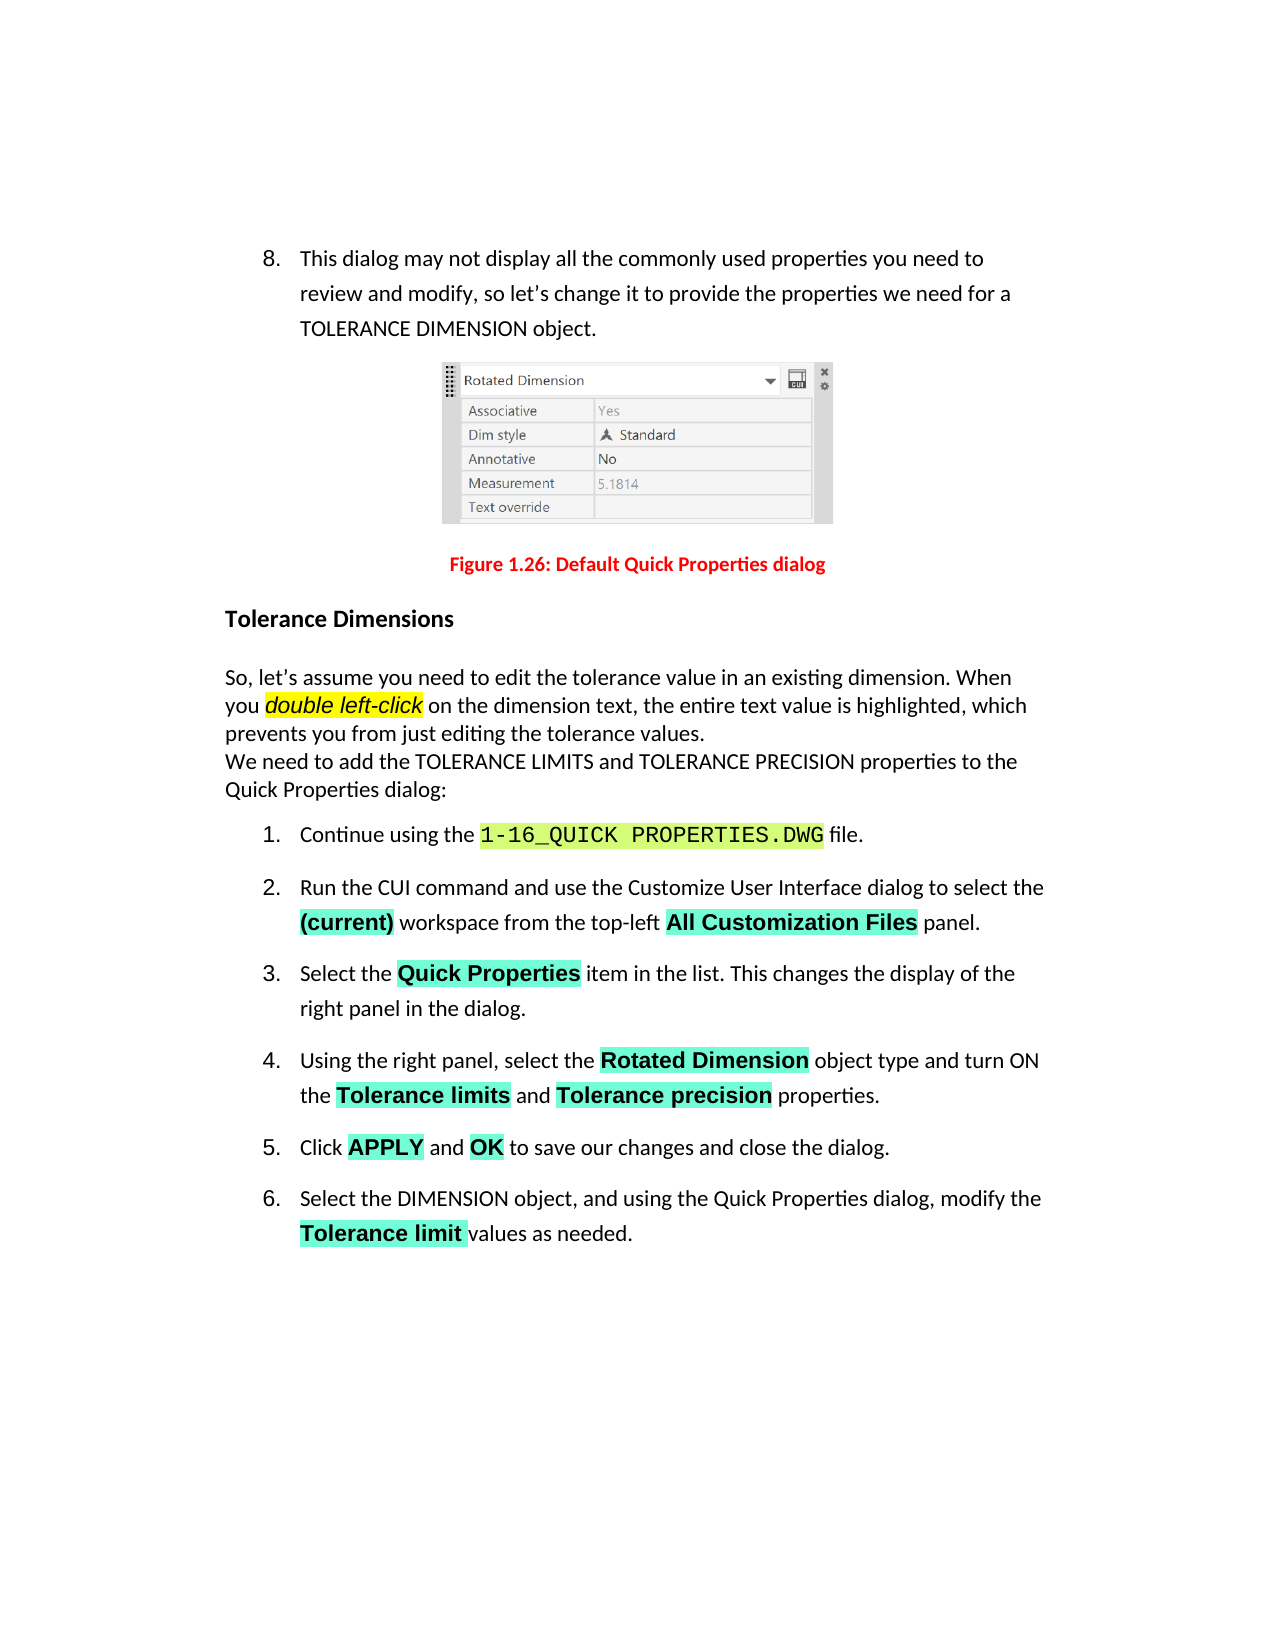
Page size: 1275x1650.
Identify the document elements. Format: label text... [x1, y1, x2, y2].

text Click APPLY and OK to save our changes and close the dialog. [262, 1133, 1050, 1161]
list Continue using the 1-16_QUICK PROPERTIES.DWG file. [262, 820, 1050, 849]
text Select the DIMENSION object, and using the Quick Properties dialog, modify the Tolerance limit values as needed. [262, 1184, 1050, 1248]
text Select the Quick Properties item in the list. This changes the display of the right panel in the dialog. [262, 959, 1050, 1023]
list Run the CUI command and use the Customize User Interface dialog to select the (current) workspace from the top-left All Customization Files panel. [262, 873, 1050, 936]
text We need to add the TOLERANCE LIMITS and TOLERANCE PRECISION properties to the Quick Properties dialog: [225, 747, 1050, 803]
text Using the right panel, select the Rotated Dimension object type and turn ON the Tolerance limits and Tolerance precision properties. [262, 1046, 1050, 1109]
text This dialog may not display all the commonly used properties you need to review and modify, so let’s change it to provide the properties we need for a TOLERANCE DIMENSION object. [262, 244, 1050, 342]
picture [441, 362, 834, 524]
text Figure 1.26: Default Quick Properties dialog [225, 551, 1050, 576]
text So, let’s assume you need to edit the tolerance value in an existing dimension. When you double left-click on the dimension text, the entire text value is highlighted, which prevents you from just editing the tolerance values. [225, 663, 1050, 747]
subtitle Tolerance Dimensions [225, 603, 1050, 634]
